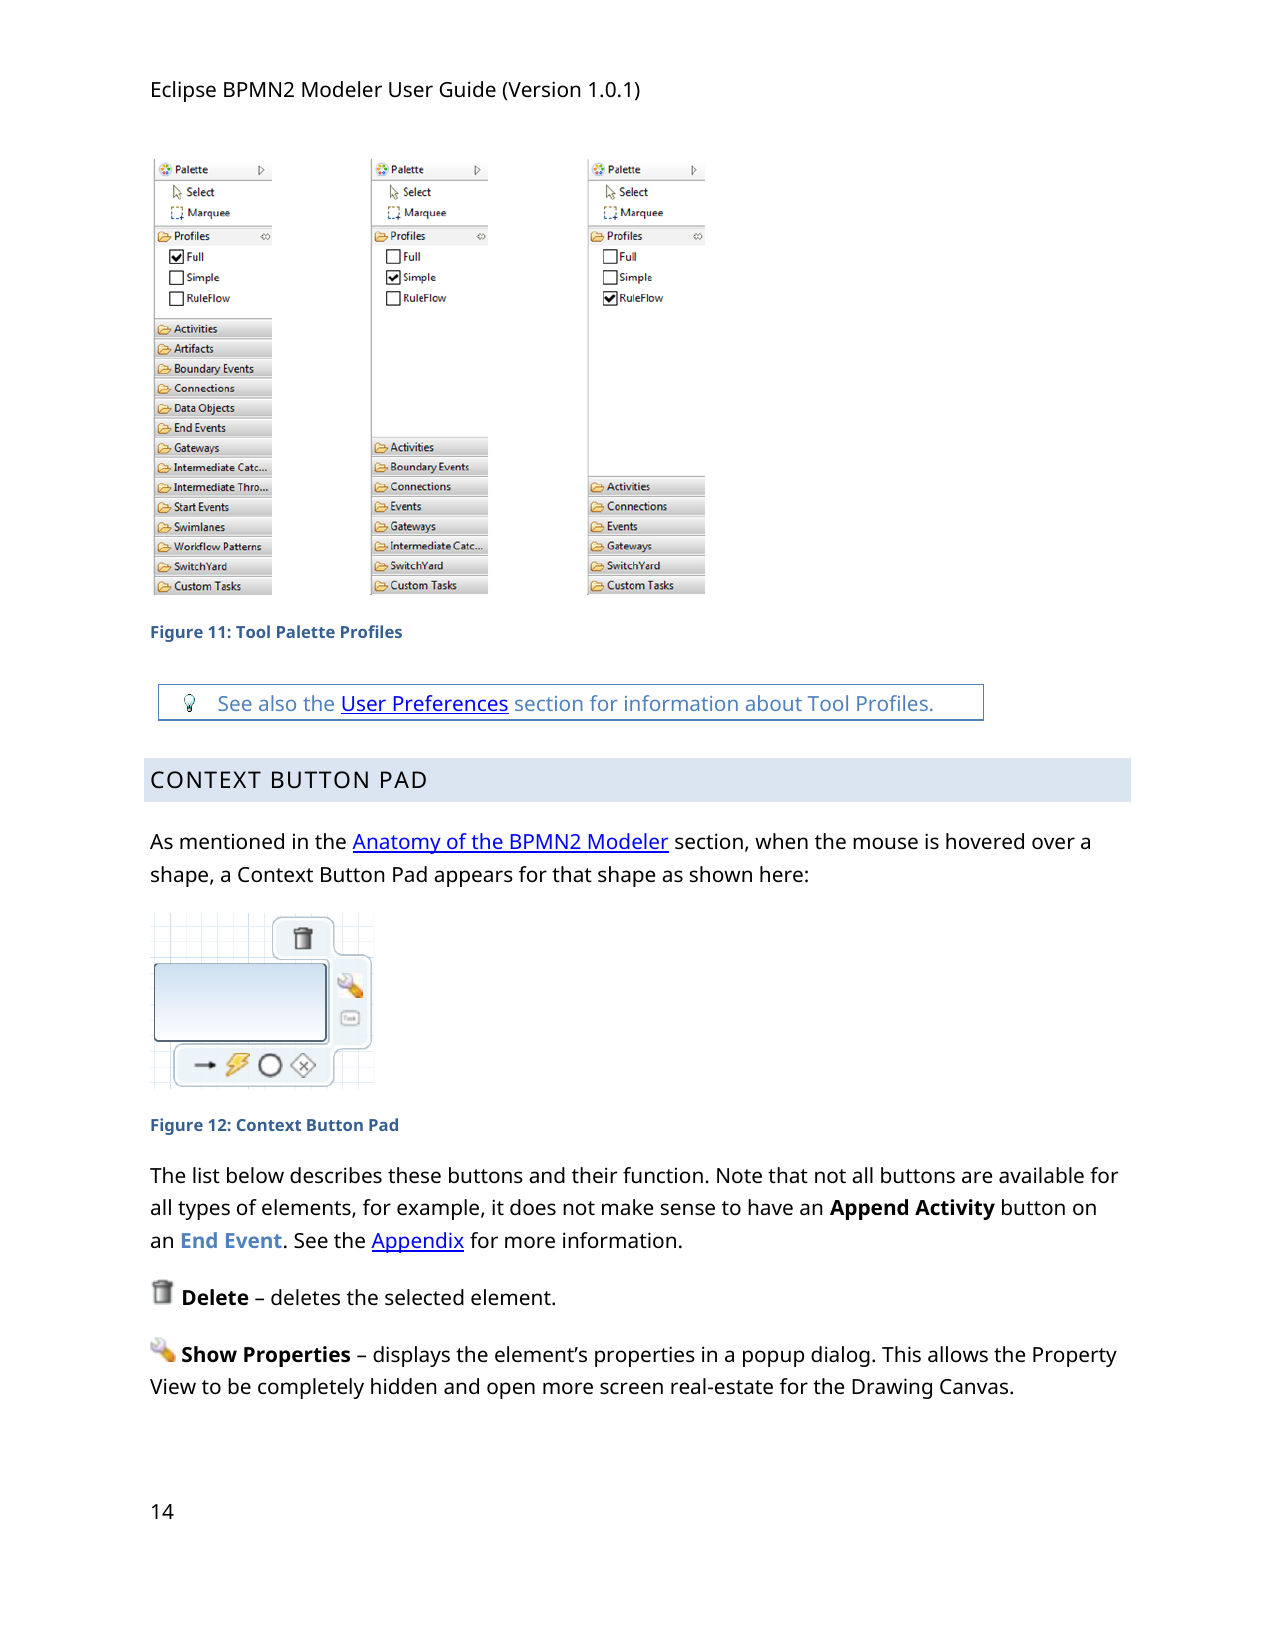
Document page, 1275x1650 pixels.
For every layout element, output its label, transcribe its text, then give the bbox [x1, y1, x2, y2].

text Delete – deletes the selected element. [150, 1279, 1125, 1311]
picture [150, 1279, 176, 1305]
picture [181, 694, 198, 712]
text Show Properties – displays the element’s properties in a popup dialog. This allows the Property View to be completely hidden and open more screen real-estate for the Drawing Canvas. [150, 1336, 1125, 1401]
picture [150, 1336, 176, 1362]
text As mentioned in the Anatomy of the BPMN2 Modeler section, when the mouse is hovered over a shape, a Context Button Pad appears for that shape as shown here: [150, 827, 1125, 888]
subtitle Context Button Pad [150, 764, 1125, 796]
text The list below describes these buttons and their function. Note that not all buttons are available for all types of elements, for example, it does not make sense to have an Append Activity button on an End Event. See the Appendix for more information. [150, 1161, 1125, 1254]
picture [150, 913, 374, 1089]
picture [150, 152, 708, 596]
text See also the User Preferences section for information about Tool Profiles. [159, 685, 983, 719]
